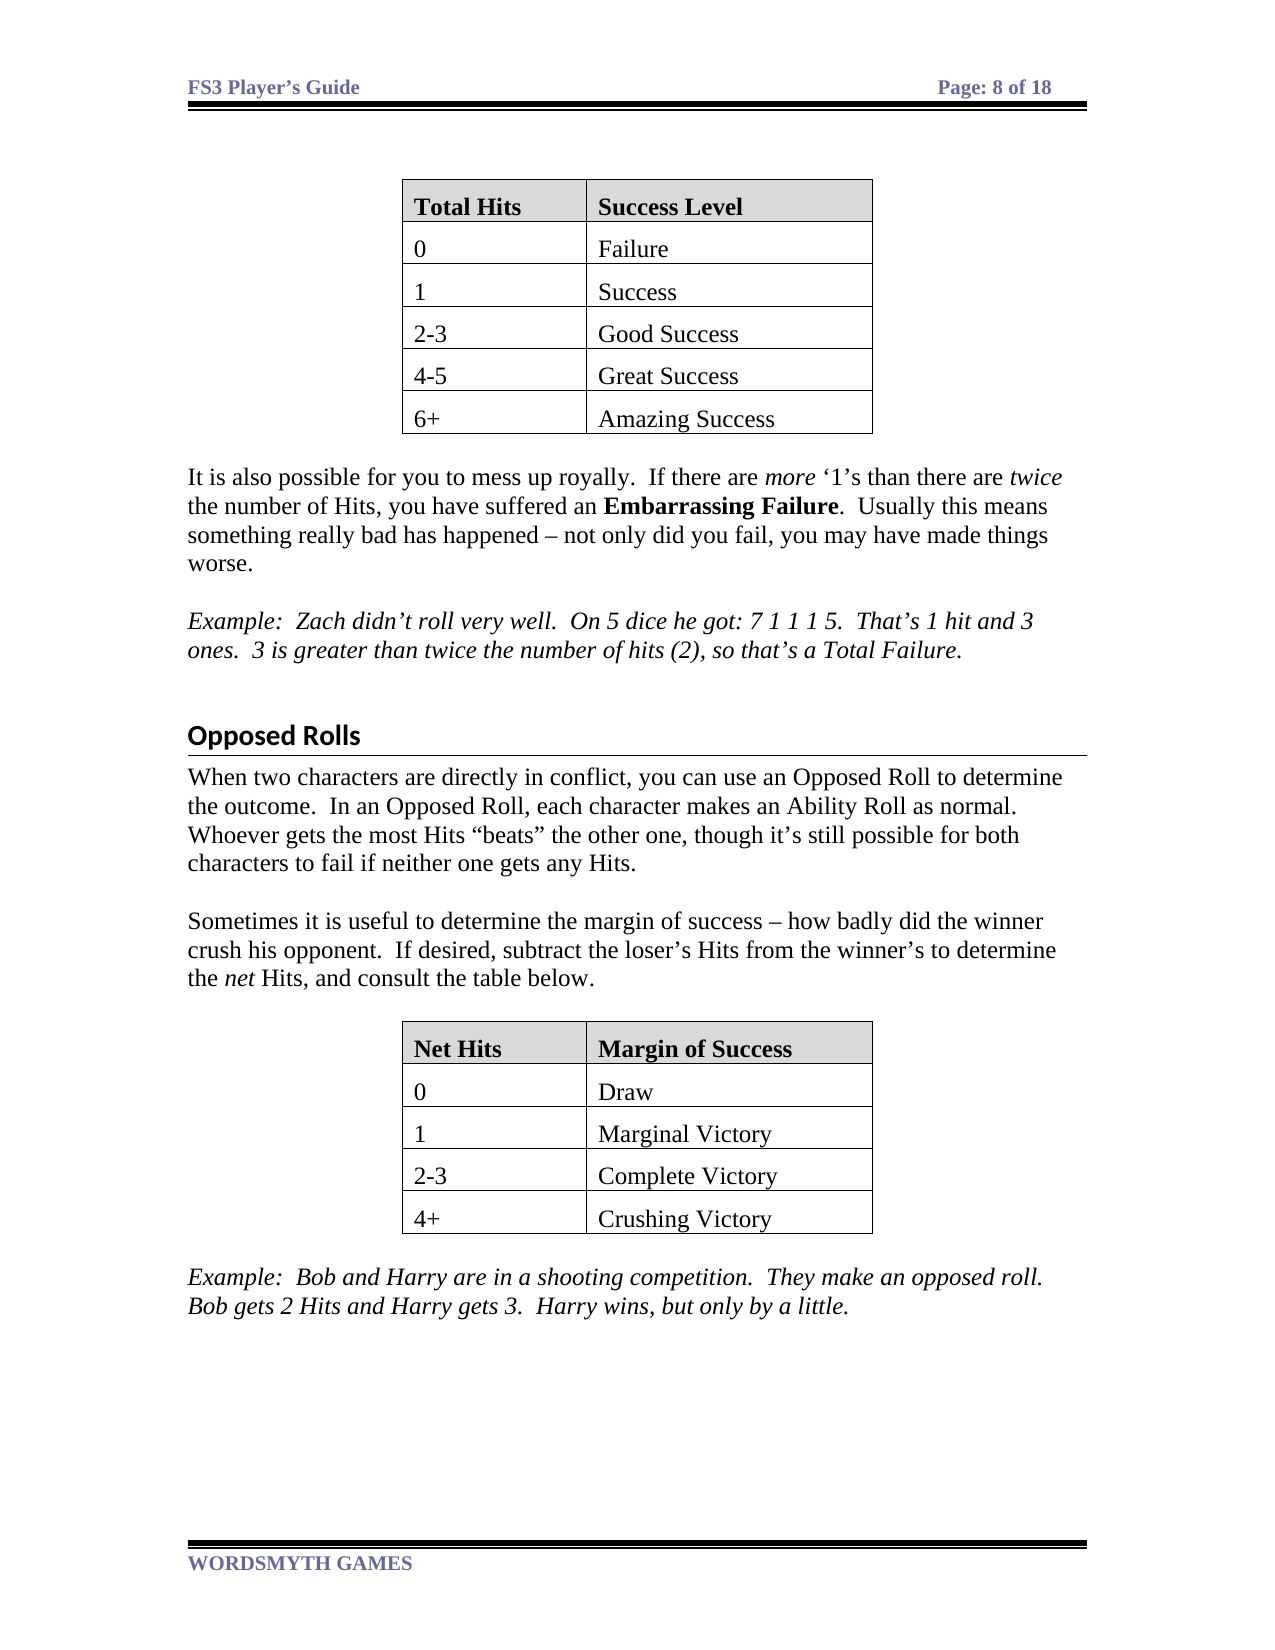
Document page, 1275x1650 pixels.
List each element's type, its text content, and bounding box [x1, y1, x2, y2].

text When two characters are directly in conflict, you can use an Opposed Roll to determine the outcome. In an Opposed Roll, each character makes an Ability Roll as normal. Whoever gets the most Hits “beats” the other one, though it’s still possible for both characters to fail if neither one gets any Hits. [187, 762, 1087, 877]
table_cell Complete Victory [587, 1149, 872, 1190]
table_cell Crushing Victory [587, 1191, 872, 1232]
text It is also possible for you to mess up royally. If there are more ‘1’s than there are twice the number of Hits, you have suffered an Embarrassing Failure. Usually this means something really bad has happened – not only did you fail, you may have made things worse. [187, 462, 1087, 577]
table_header Success Level [587, 180, 872, 221]
table_cell Marginal Victory [587, 1107, 872, 1148]
text Example: Zach didn’t roll very well. On 5 dice he got: 7 1 1 1 5. That’s 1 hit and 3 ones. 3 is greater than twice the number of hits (2), so that’s a Total Failure. [187, 606, 1087, 663]
table_cell 1 [403, 264, 586, 306]
subtitle Opposed Rolls [187, 717, 1087, 756]
table_cell 4-5 [403, 349, 586, 390]
table_cell Draw [587, 1064, 872, 1106]
table_cell 2-3 [403, 1149, 586, 1190]
table_cell Great Success [587, 349, 872, 390]
table_cell Good Success [587, 307, 872, 348]
table_cell 4+ [403, 1191, 586, 1232]
table_cell 2-3 [403, 307, 586, 348]
table_cell 0 [403, 222, 586, 263]
table_cell 1 [403, 1107, 586, 1148]
table_header Net Hits [403, 1022, 586, 1063]
table_cell Failure [587, 222, 872, 263]
table_cell 0 [403, 1064, 586, 1106]
table_cell 6+ [403, 391, 586, 432]
table_header Margin of Success [587, 1022, 872, 1063]
text Sometimes it is useful to determine the margin of success – how badly did the winner crush his opponent. If desired, subtract the loser’s Hits from the winner’s to determine the net Hits, and consult the table below. [187, 906, 1087, 992]
table_cell Amazing Success [587, 391, 872, 432]
table_cell Success [587, 264, 872, 306]
table_header Total Hits [403, 180, 586, 221]
